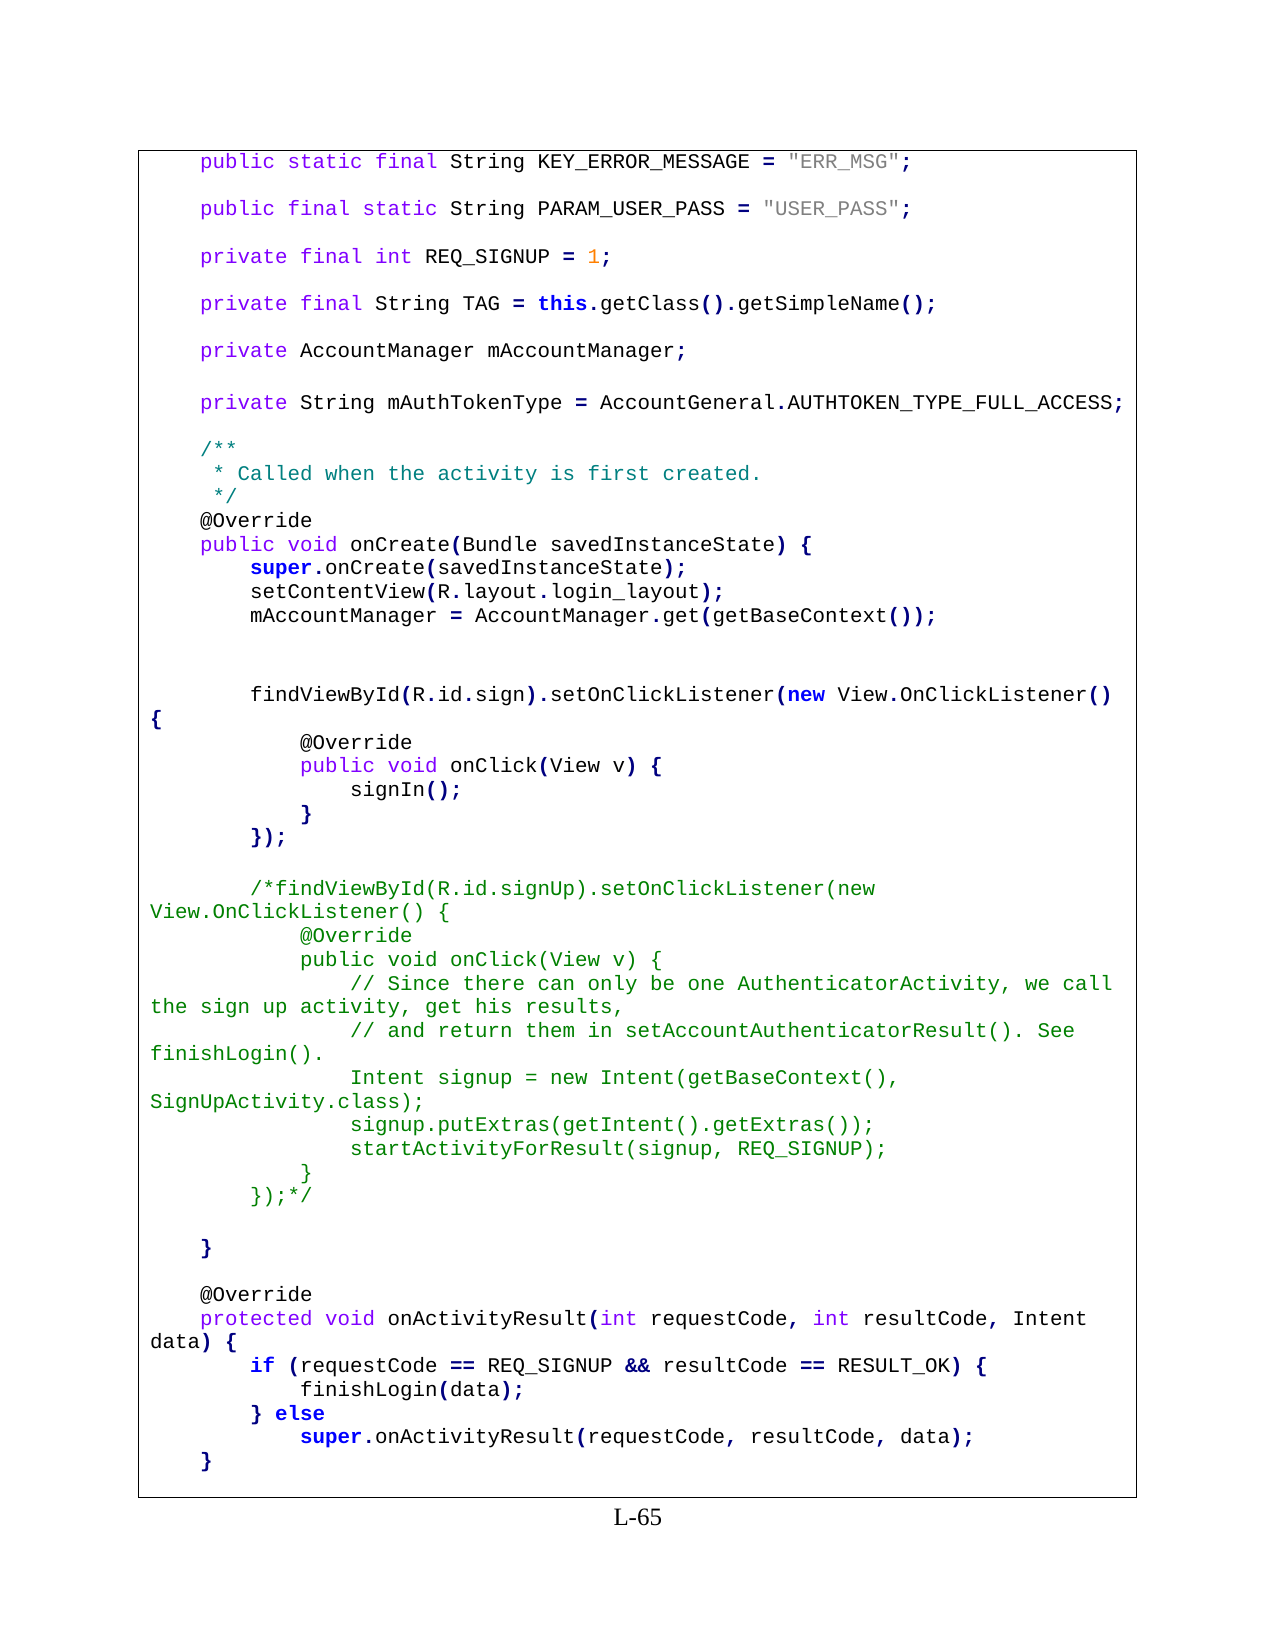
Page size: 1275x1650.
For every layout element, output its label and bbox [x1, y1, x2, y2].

table_header [139, 151, 1136, 1497]
